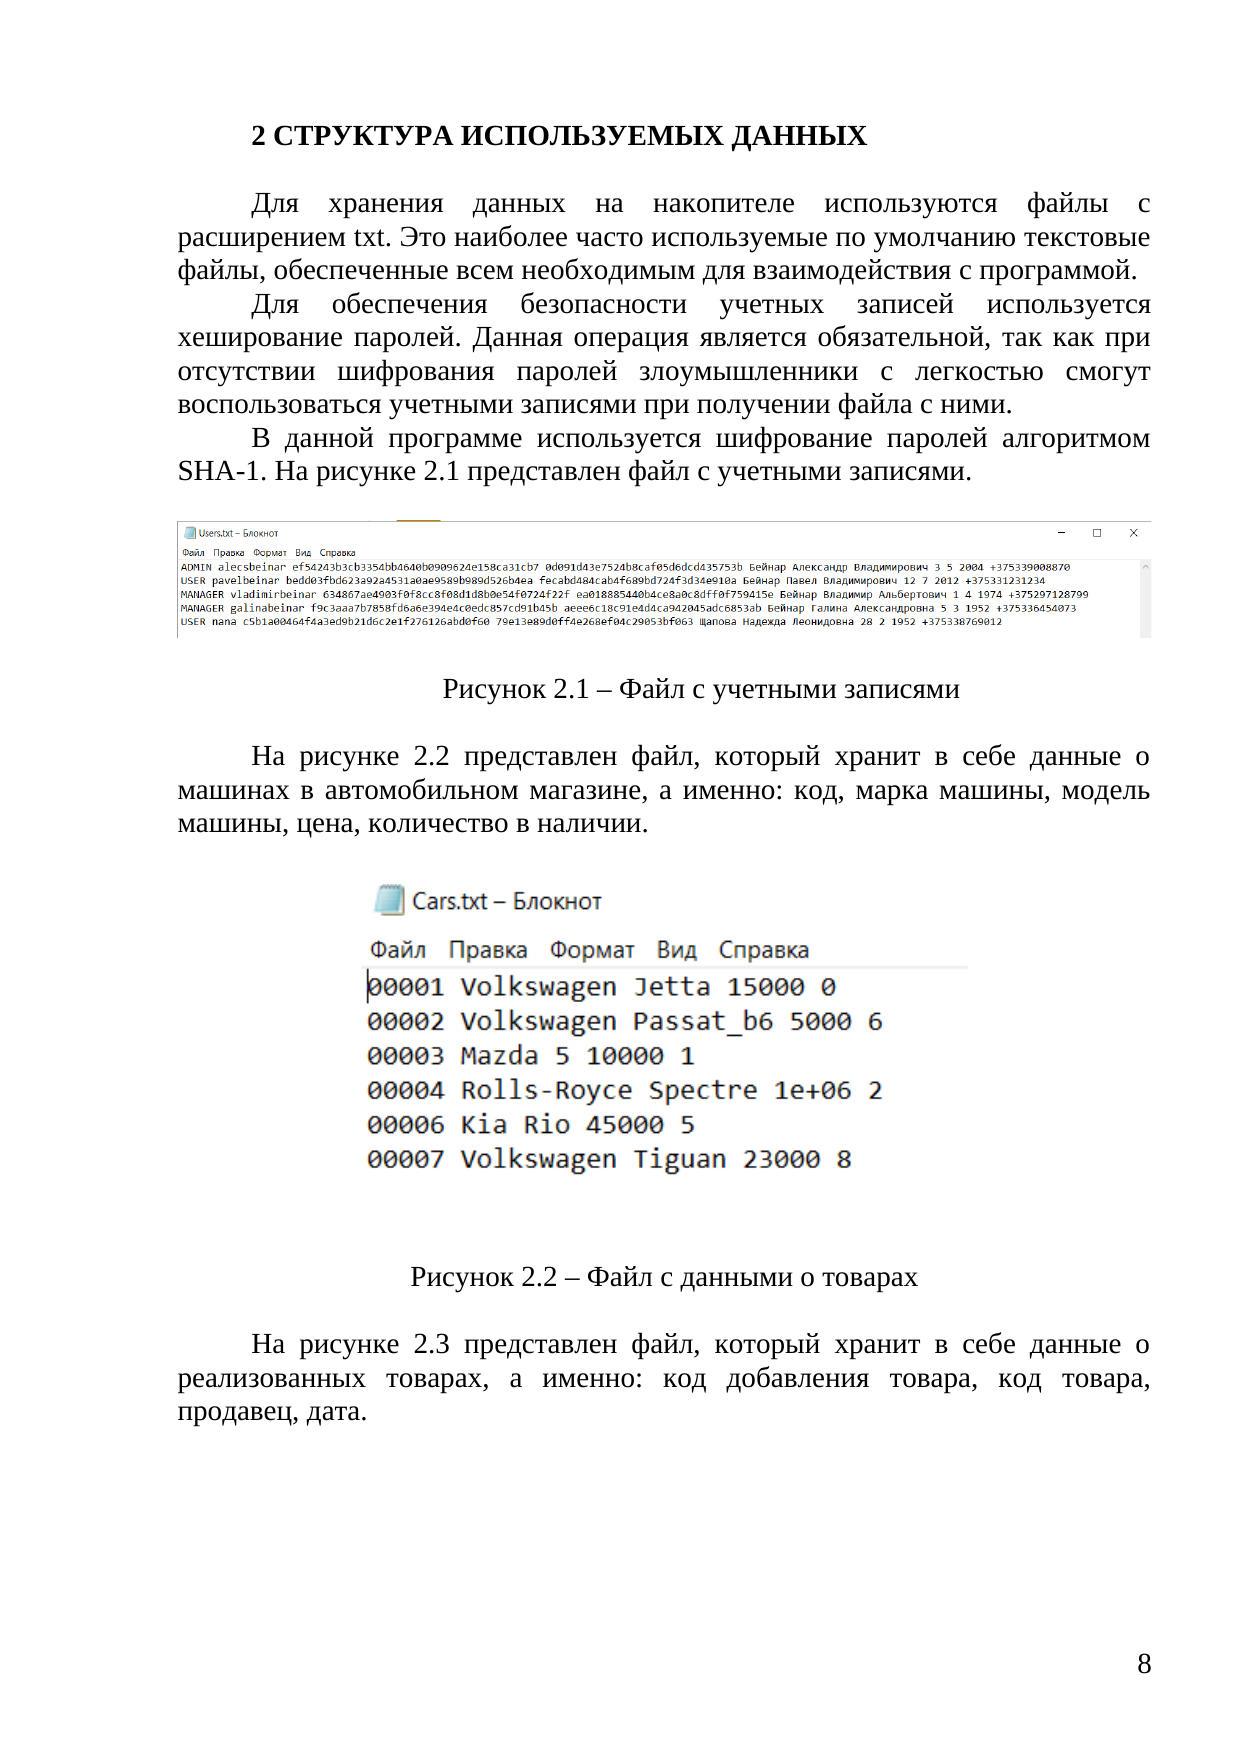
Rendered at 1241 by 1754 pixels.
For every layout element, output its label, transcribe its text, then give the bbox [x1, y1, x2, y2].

picture [177, 520, 1152, 638]
text На рисунке 2.2 представлен файл, который хранит в себе данные о машинах в автомобильном магазине, а именно: код, марка машины, модель машины, цена, количество в наличии. [177, 738, 1152, 839]
subtitle 2 Структура используемых данных [177, 118, 1152, 152]
text Рисунок 2.2 – Файл с данными о товарах [177, 1259, 1152, 1293]
text Рисунок 2.1 – Файл с учетными записями [177, 671, 1152, 705]
text Для обеспечения безопасности учетных записей используется хеширование паролей. Данная операция является обязательной, так как при отсутствии шифрования паролей злоумышленники с легкостью смогут воспользоваться учетными записями при получении файла с ними. [177, 286, 1152, 420]
text В данной программе используется шифрование паролей алгоритмом SHA-1. На рисунке 2.1 представлен файл с учетными записями. [177, 420, 1152, 487]
text Для хранения данных на накопителе используются файлы с расширением txt. Это наиболее часто используемые по умолчанию текстовые файлы, обеспеченные всем необходимым для взаимодействия c программой. [177, 185, 1152, 286]
text На рисунке 2.3 представлен файл, который хранит в себе данные о реализованных товарах, а именно: код добавления товара, код товара, продавец, дата. [177, 1326, 1152, 1427]
picture [361, 872, 968, 1226]
